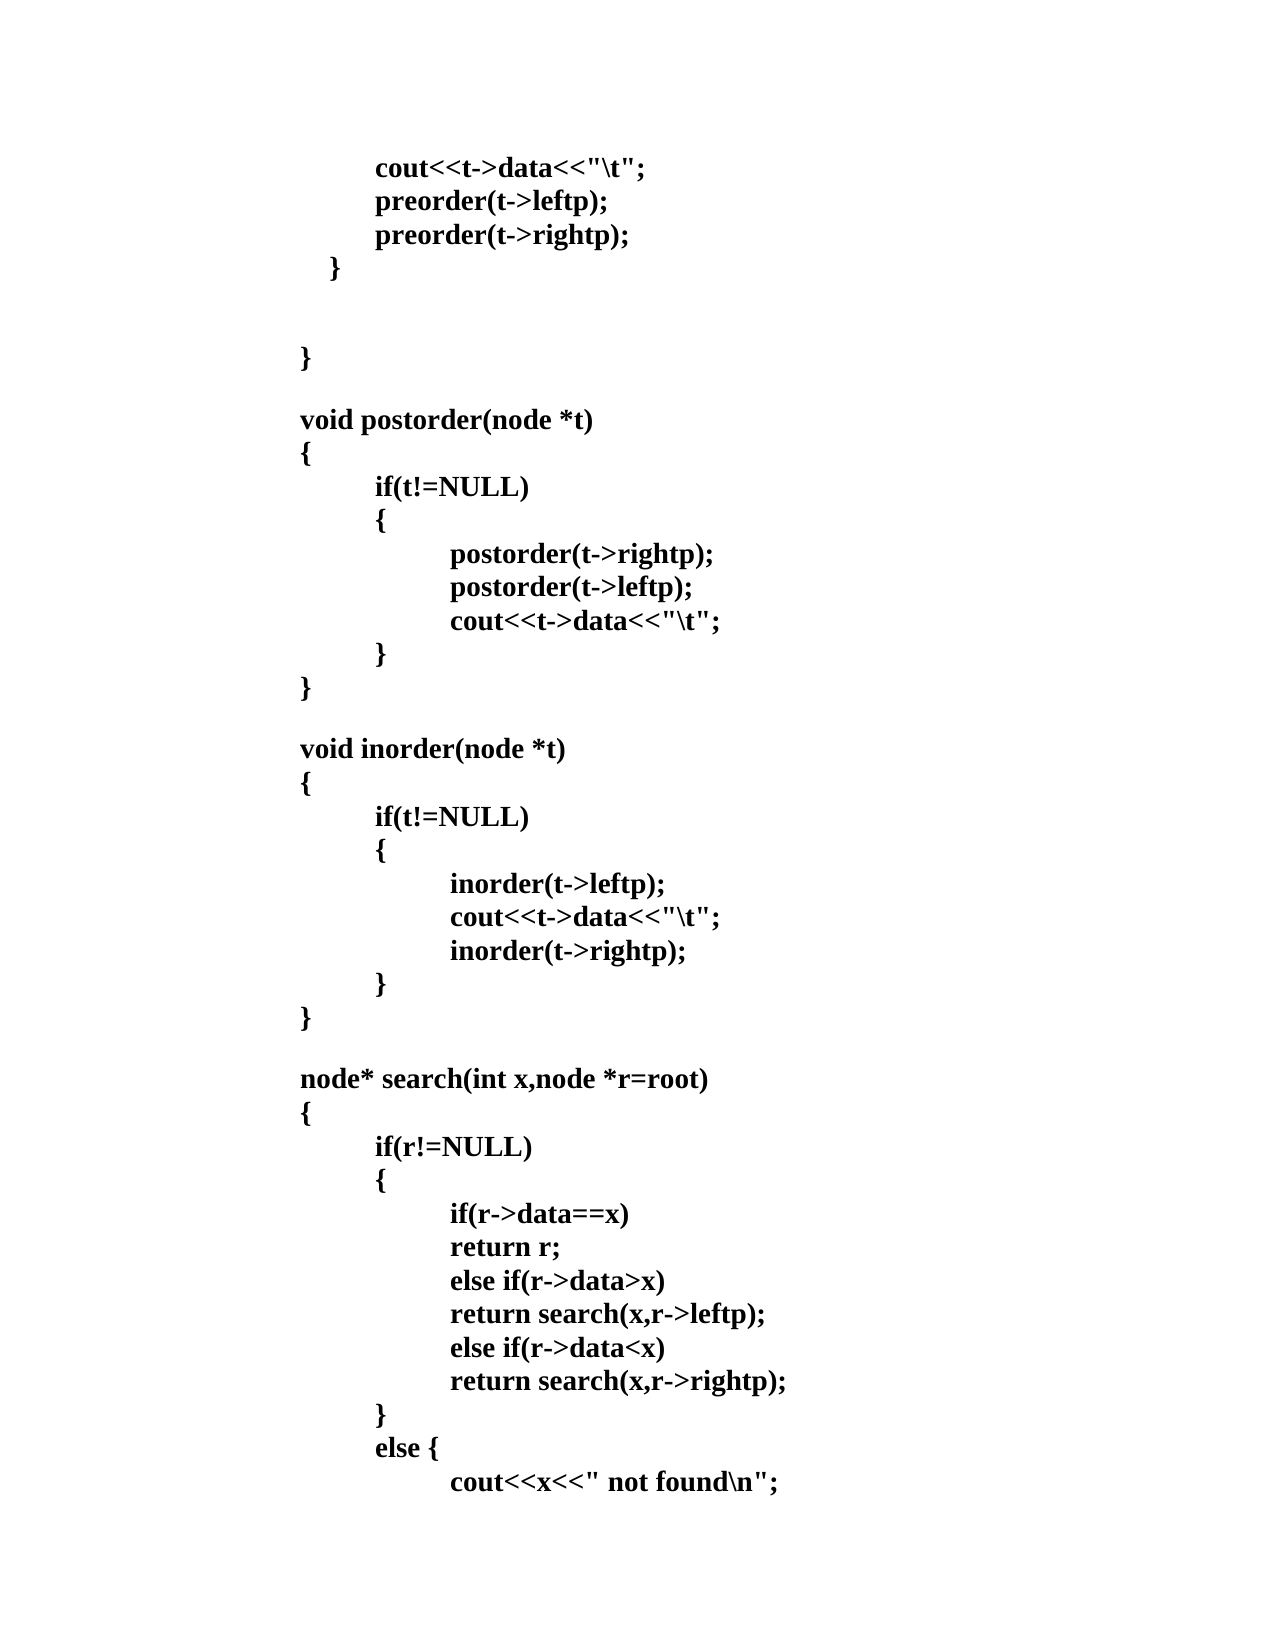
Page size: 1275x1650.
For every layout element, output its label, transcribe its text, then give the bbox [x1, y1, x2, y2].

text if(r!=NULL) [187, 1129, 1125, 1162]
text inorder(t->leftp); [187, 866, 1125, 899]
text else { [187, 1431, 1125, 1464]
text preorder(t->rightp); [187, 217, 1125, 251]
text } [187, 251, 1125, 284]
text preorder(t->leftp); [187, 183, 1125, 217]
text cout<<x<<" not found\n"; [187, 1464, 1125, 1498]
text } [187, 637, 1125, 670]
text cout<<t->data<<"\t"; [187, 603, 1125, 637]
text { [187, 1095, 1125, 1129]
text return r; [187, 1229, 1125, 1263]
text cout<<t->data<<"\t"; [187, 150, 1125, 183]
text void inorder(node *t) [187, 732, 1125, 765]
text return search(x,r->rightp); [187, 1363, 1125, 1397]
text else if(r->data<x) [187, 1330, 1125, 1363]
text node* search(int x,node *r=root) [187, 1062, 1125, 1095]
text if(t!=NULL) [187, 469, 1125, 502]
text } [187, 340, 1125, 374]
text } [187, 1000, 1125, 1033]
text } [187, 966, 1125, 1000]
text { [187, 502, 1125, 536]
text inorder(t->rightp); [187, 933, 1125, 966]
text else if(r->data>x) [187, 1263, 1125, 1296]
text } [187, 670, 1125, 704]
text { [187, 1162, 1125, 1196]
text postorder(t->leftp); [187, 569, 1125, 603]
text { [187, 832, 1125, 866]
text { [187, 435, 1125, 469]
text } [187, 1397, 1125, 1431]
text if(r->data==x) [187, 1196, 1125, 1229]
text if(t!=NULL) [187, 799, 1125, 832]
text cout<<t->data<<"\t"; [187, 899, 1125, 933]
text postorder(t->rightp); [187, 536, 1125, 569]
text void postorder(node *t) [187, 402, 1125, 435]
text return search(x,r->leftp); [187, 1296, 1125, 1330]
text { [187, 765, 1125, 799]
